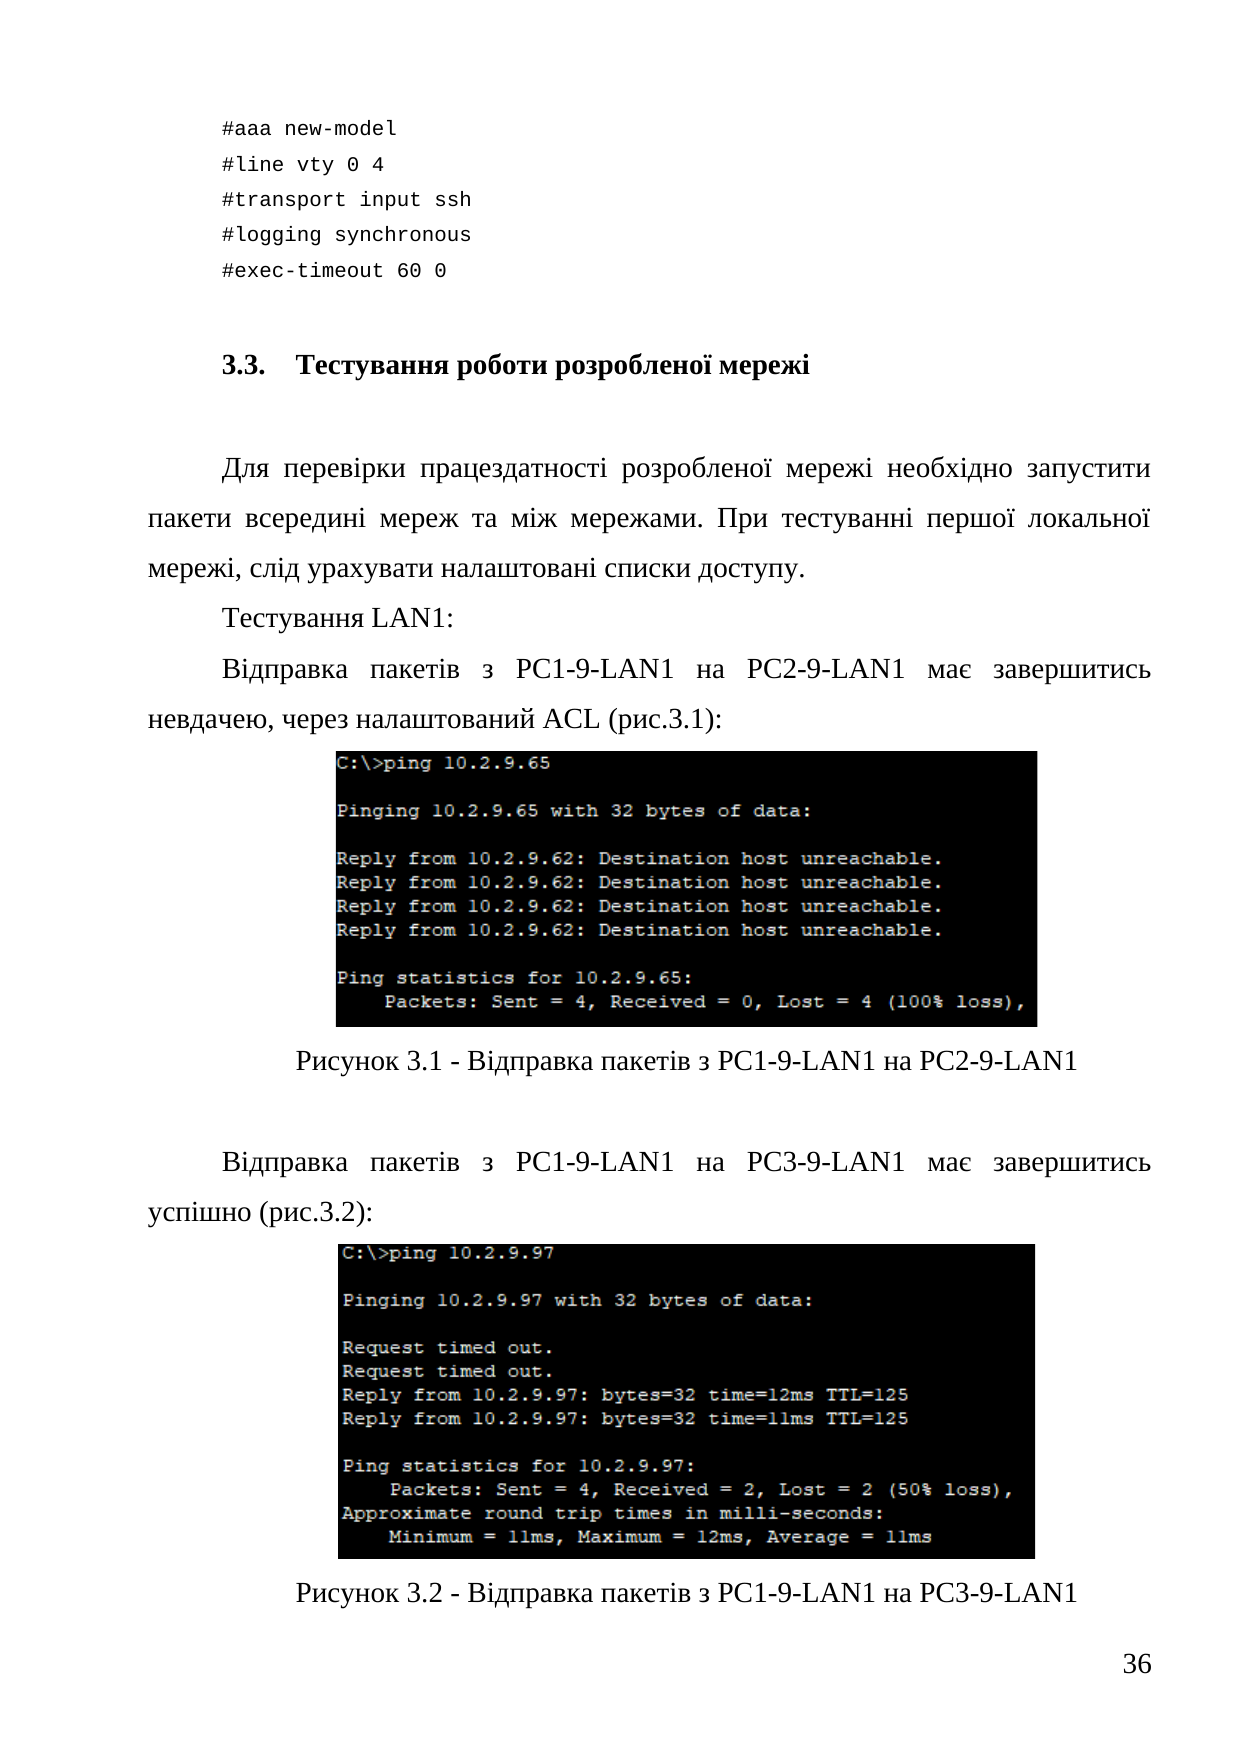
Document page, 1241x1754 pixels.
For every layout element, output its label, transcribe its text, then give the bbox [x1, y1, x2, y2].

picture [338, 1244, 1035, 1559]
text #exec-timeout 60 0 [148, 260, 1152, 283]
text Відправка пакетів з PC1-9-LAN1 на PC2-9-LAN1 має завершитись невдачею, через налаштований ACL (рис.3.1): [148, 651, 1152, 735]
picture [335, 751, 1038, 1027]
text Рисунок 3.1 - Відправка пакетів з PC1-9-LAN1 на PC2-9-LAN1 [148, 1043, 1152, 1077]
text Відправка пакетів з PC1-9-LAN1 на PC3-9-LAN1 має завершитись успішно (рис.3.2): [148, 1144, 1152, 1228]
text Для перевірки працездатності розробленої мережі необхідно запустити пакети всередині мереж та між мережами. При тестуванні першої локальної мережі, слід урахувати налаштовані списки доступу. [148, 450, 1152, 584]
text #transport input ssh [148, 189, 1152, 213]
subtitle Тестування роботи розробленої мережі [148, 347, 1152, 381]
text Тестування LAN1: [148, 601, 1152, 634]
text #line vty 0 4 [148, 153, 1152, 177]
text #aaa new-model [148, 118, 1152, 142]
text #logging synchronous [148, 224, 1152, 248]
text Рисунок 3.2 - Відправка пакетів з PC1-9-LAN1 на PC3-9-LAN1 [148, 1575, 1152, 1609]
